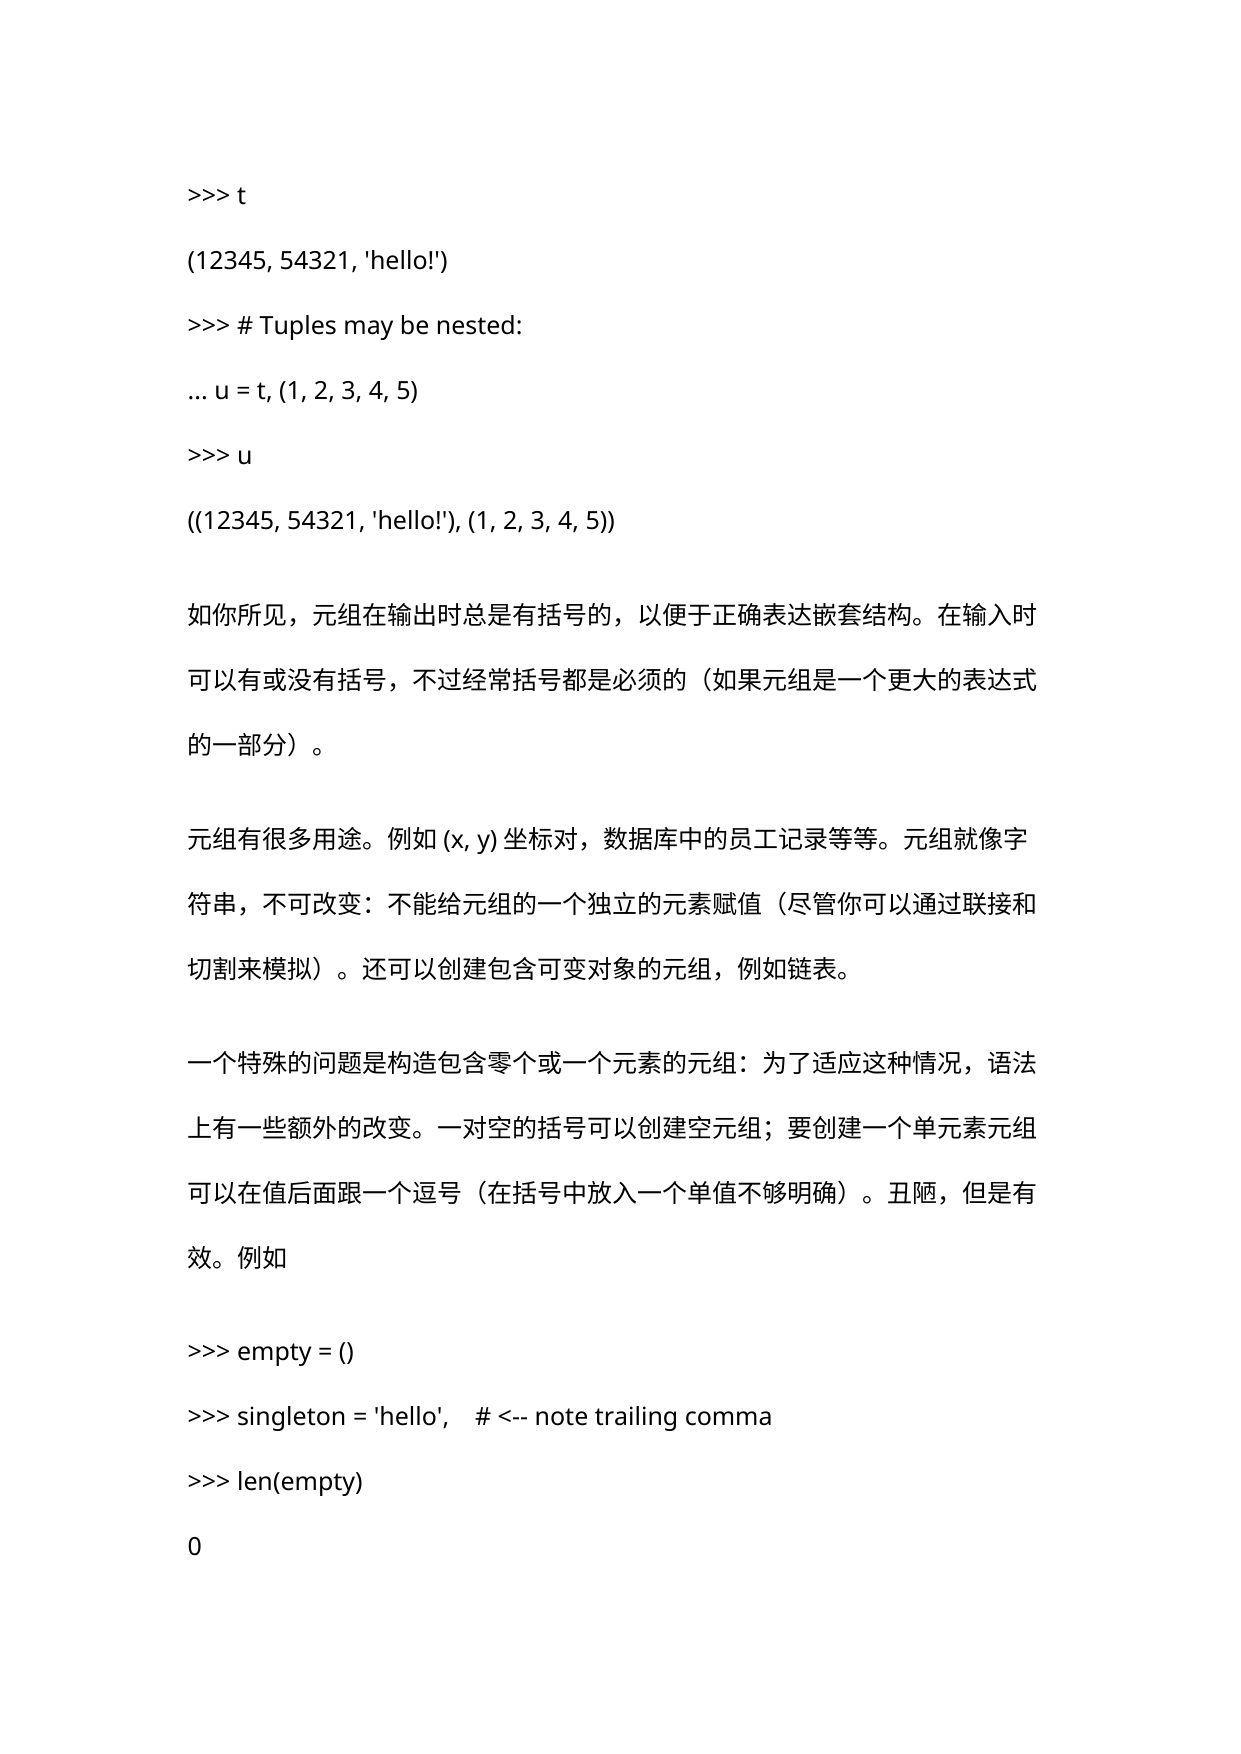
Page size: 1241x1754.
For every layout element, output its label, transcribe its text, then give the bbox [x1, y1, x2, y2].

text 0 [187, 1514, 1053, 1579]
text >>> t [187, 162, 1053, 227]
text >>> u [187, 422, 1053, 487]
text >>> singleton = 'hello', # <-- note trailing comma [187, 1384, 1053, 1449]
text 元组有很多用途。例如 (x, y) 坐标对，数据库中的员工记录等等。元组就像字符串，不可改变：不能给元组的一个独立的元素赋值（尽管你可以通过联接和切割来模拟）。还可以创建包含可变对象的元组，例如链表。 [187, 805, 1053, 1000]
text >>> len(empty) [187, 1449, 1053, 1514]
text >>> empty = () [187, 1319, 1053, 1384]
text ... u = t, (1, 2, 3, 4, 5) [187, 357, 1053, 422]
text (12345, 54321, 'hello!') [187, 227, 1053, 292]
text >>> # Tuples may be nested: [187, 292, 1053, 357]
text 一个特殊的问题是构造包含零个或一个元素的元组：为了适应这种情况，语法上有一些额外的改变。一对空的括号可以创建空元组；要创建一个单元素元组可以在值后面跟一个逗号（在括号中放入一个单值不够明确）。丑陋，但是有效。例如 [187, 1029, 1053, 1289]
text 如你所见，元组在输出时总是有括号的，以便于正确表达嵌套结构。在输入时可以有或没有括号，不过经常括号都是必须的（如果元组是一个更大的表达式的一部分）。 [187, 581, 1053, 776]
text ((12345, 54321, 'hello!'), (1, 2, 3, 4, 5)) [187, 487, 1053, 552]
